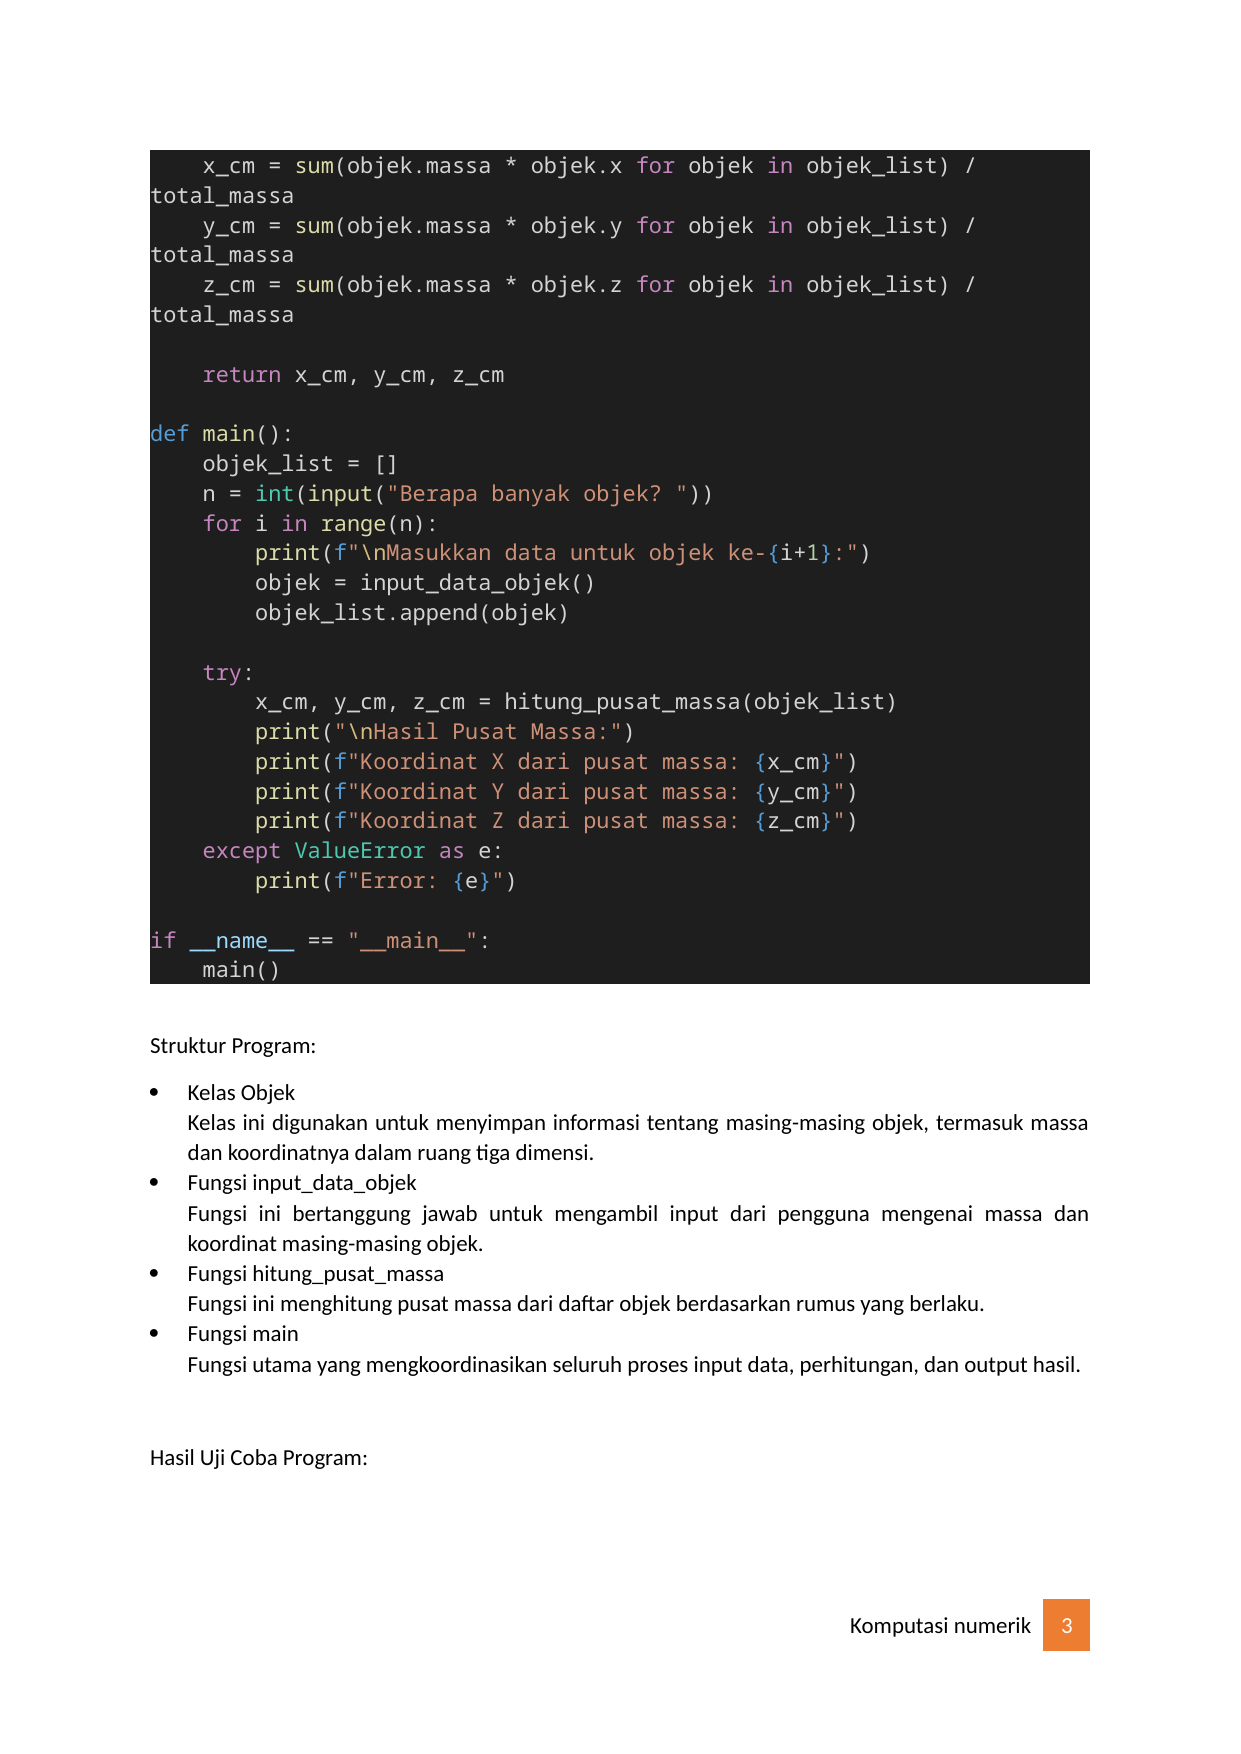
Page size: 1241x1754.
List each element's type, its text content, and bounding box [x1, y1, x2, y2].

text except ValueError as e: [150, 835, 1090, 865]
text print(f"Error: {e}") [150, 865, 1090, 895]
text objek = input_data_objek() [150, 567, 1090, 597]
list Kelas Objek [150, 1078, 1090, 1106]
text print(f"\nMasukkan data untuk objek ke-{i+1}:") [150, 537, 1090, 567]
text x_cm, y_cm, z_cm = hitung_pusat_massa(objek_list) [150, 686, 1090, 716]
list Fungsi input_data_objek [150, 1168, 1090, 1197]
text print(f"Koordinat Y dari pusat massa: {y_cm}") [150, 776, 1090, 805]
text return x_cm, y_cm, z_cm [150, 358, 1090, 388]
list Fungsi ini menghitung pusat massa dari daftar objek berdasarkan rumus yang berlaku. [187, 1289, 1090, 1317]
list Fungsi ini bertanggung jawab untuk mengambil input dari pengguna mengenai massa dan koordinat masing-masing objek. [187, 1199, 1090, 1257]
text objek_list = [] [150, 448, 1090, 478]
text n = int(input("Berapa banyak objek? ")) [150, 478, 1090, 507]
list Fungsi main [150, 1319, 1090, 1348]
text Hasil Uji Coba Program: [150, 1443, 1090, 1472]
text print("\nHasil Pusat Massa:") [150, 716, 1090, 746]
text def main(): [150, 418, 1090, 448]
text main() [150, 954, 1090, 984]
text objek_list.append(objek) [150, 597, 1090, 627]
text try: [150, 656, 1090, 686]
text print(f"Koordinat Z dari pusat massa: {z_cm}") [150, 805, 1090, 835]
text x_cm = sum(objek.massa * objek.x for objek in objek_list) / total_massa [150, 150, 1090, 209]
text Struktur Program: [150, 1031, 1090, 1059]
text if __name__ == "__main__": [150, 924, 1090, 954]
list Fungsi hitung_pusat_massa [150, 1259, 1090, 1287]
list Kelas ini digunakan untuk menyimpan informasi tentang masing-masing objek, termasuk massa dan koordinatnya dalam ruang tiga dimensi. [187, 1108, 1090, 1166]
text y_cm = sum(objek.massa * objek.y for objek in objek_list) / total_massa [150, 209, 1090, 269]
text z_cm = sum(objek.massa * objek.z for objek in objek_list) / total_massa [150, 269, 1090, 329]
text print(f"Koordinat X dari pusat massa: {x_cm}") [150, 746, 1090, 776]
text for i in range(n): [150, 507, 1090, 537]
list Fungsi utama yang mengkoordinasikan seluruh proses input data, perhitungan, dan output hasil. [187, 1350, 1090, 1378]
